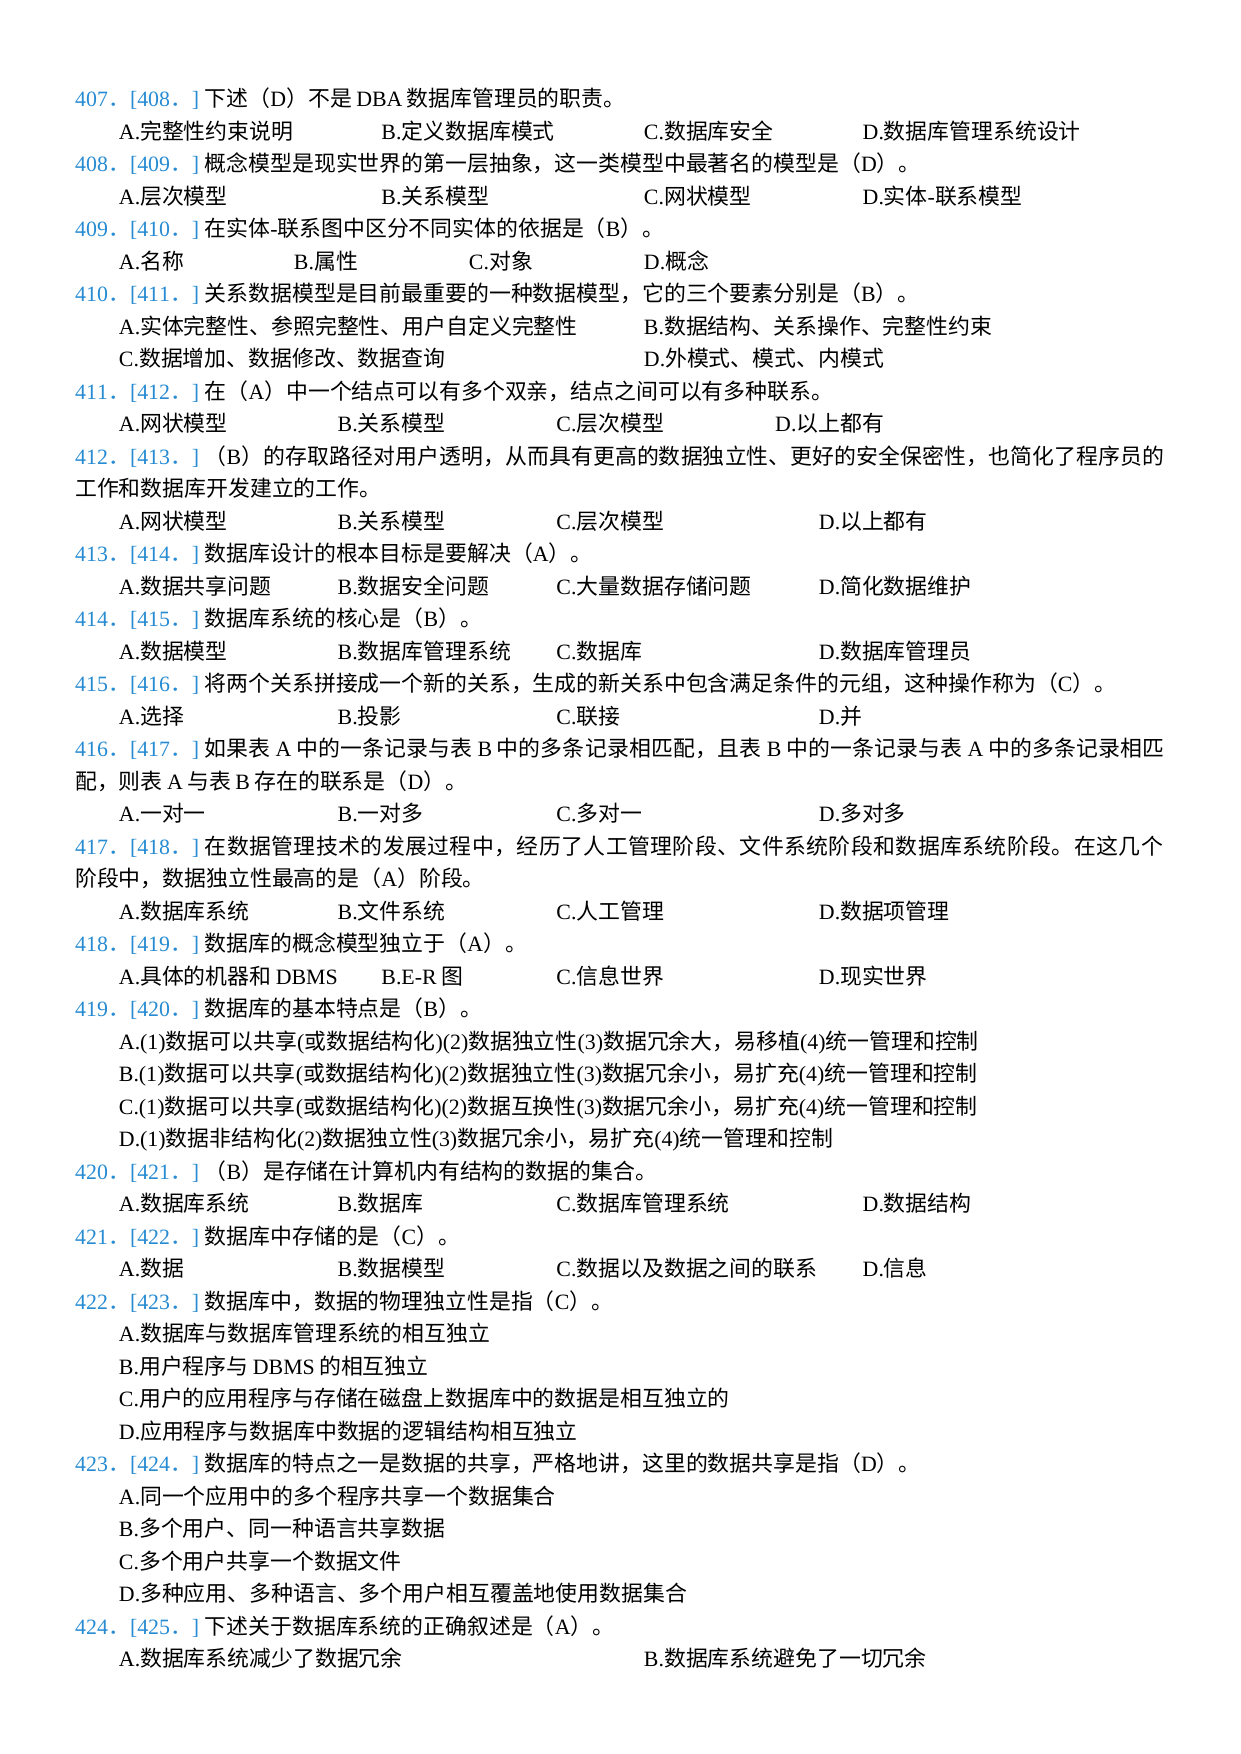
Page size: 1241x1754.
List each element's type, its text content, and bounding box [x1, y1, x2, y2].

list （B）的存取路径对用户透明，从而具有更高的数据独立性、更好的安全保密性，也简化了程序员的工作和数据库开发建立的工作。 [75, 438, 1165, 503]
text B.(1)数据可以共享(或数据结构化)(2)数据独立性(3)数据冗余小，易扩充(4)统一管理和控制 [75, 1056, 1165, 1088]
text B.用户程序与DBMS的相互独立 [75, 1348, 1165, 1381]
text A.具体的机器和DBMS B.E-R图 C.信息世界 D.现实世界 [75, 958, 1165, 991]
list 在（A）中一个结点可以有多个双亲，结点之间可以有多种联系。 [75, 373, 1165, 406]
text A.数据共享问题 B.数据安全问题 C.大量数据存储问题 D.简化数据维护 [75, 568, 1165, 601]
list 数据库中存储的是（C）。 [75, 1218, 1165, 1251]
list 数据库的概念模型独立于（A）。 [75, 926, 1165, 958]
text D.(1)数据非结构化(2)数据独立性(3)数据冗余小，易扩充(4)统一管理和控制 [75, 1121, 1165, 1153]
text A.选择 B.投影 C.联接 D.并 [75, 698, 1165, 731]
text A.(1)数据可以共享(或数据结构化)(2)数据独立性(3)数据冗余大，易移植(4)统一管理和控制 [75, 1023, 1165, 1056]
list 数据库中，数据的物理独立性是指（C）。 [75, 1283, 1165, 1316]
text A.层次模型 B.关系模型 C.网状模型 D.实体-联系模型 [75, 178, 1165, 211]
text A.数据库系统减少了数据冗余 B.数据库系统避免了一切冗余 [75, 1641, 1165, 1673]
text A.实体完整性、参照完整性、用户自定义完整性 B.数据结构、关系操作、完整性约束 [75, 308, 1165, 341]
list 如果表A中的一条记录与表B中的多条记录相匹配，且表B中的一条记录与表A中的多条记录相匹配，则表A与表B存在的联系是（D）。 [75, 731, 1165, 796]
text A.数据库系统 B.文件系统 C.人工管理 D.数据项管理 [75, 893, 1165, 926]
list 数据库设计的根本目标是要解决（A）。 [75, 536, 1165, 568]
text A.完整性约束说明 B.定义数据库模式 C.数据库安全 D.数据库管理系统设计 [75, 113, 1165, 146]
text B.多个用户、同一种语言共享数据 [75, 1511, 1165, 1543]
text A.数据 B.数据模型 C.数据以及数据之间的联系 D.信息 [75, 1251, 1165, 1283]
text D.多种应用、多种语言、多个用户相互覆盖地使用数据集合 [75, 1576, 1165, 1608]
text C.(1)数据可以共享(或数据结构化)(2)数据互换性(3)数据冗余小，易扩充(4)统一管理和控制 [75, 1088, 1165, 1121]
list 数据库的基本特点是（B）。 [75, 991, 1165, 1023]
list 下述关于数据库系统的正确叙述是（A）。 [75, 1608, 1165, 1641]
text A.数据库系统 B.数据库 C.数据库管理系统 D.数据结构 [75, 1186, 1165, 1218]
text C.数据增加、数据修改、数据查询 D.外模式、模式、内模式 [75, 341, 1165, 373]
text A.数据库与数据库管理系统的相互独立 [75, 1316, 1165, 1348]
text C.用户的应用程序与存储在磁盘上数据库中的数据是相互独立的 [75, 1381, 1165, 1413]
list 数据库的特点之一是数据的共享，严格地讲，这里的数据共享是指（D）。 [75, 1446, 1165, 1478]
text A.网状模型 B.关系模型 C.层次模型 D.以上都有 [75, 503, 1165, 536]
text A.数据模型 B.数据库管理系统 C.数据库 D.数据库管理员 [75, 633, 1165, 666]
text A.名称 B.属性 C.对象 D.概念 [75, 243, 1165, 276]
list 下述（D）不是DBA数据库管理员的职责。 [75, 81, 1165, 113]
list 在实体-联系图中区分不同实体的依据是（B）。 [75, 211, 1165, 243]
text C.多个用户共享一个数据文件 [75, 1543, 1165, 1576]
text A.同一个应用中的多个程序共享一个数据集合 [75, 1478, 1165, 1511]
list （B）是存储在计算机内有结构的数据的集合。 [75, 1153, 1165, 1186]
list 概念模型是现实世界的第一层抽象，这一类模型中最著名的模型是（D）。 [75, 146, 1165, 178]
list 关系数据模型是目前最重要的一种数据模型，它的三个要素分别是（B）。 [75, 276, 1165, 308]
list 数据库系统的核心是（B）。 [75, 601, 1165, 633]
list 将两个关系拼接成一个新的关系，生成的新关系中包含满足条件的元组，这种操作称为（C）。 [75, 666, 1165, 698]
text D.应用程序与数据库中数据的逻辑结构相互独立 [75, 1413, 1165, 1446]
list 在数据管理技术的发展过程中，经历了人工管理阶段、文件系统阶段和数据库系统阶段。在这几个阶段中，数据独立性最高的是（A）阶段。 [75, 828, 1165, 893]
text A.网状模型 B.关系模型 C.层次模型 D.以上都有 [75, 406, 1165, 438]
text A.一对一 B.一对多 C.多对一 D.多对多 [75, 796, 1165, 828]
